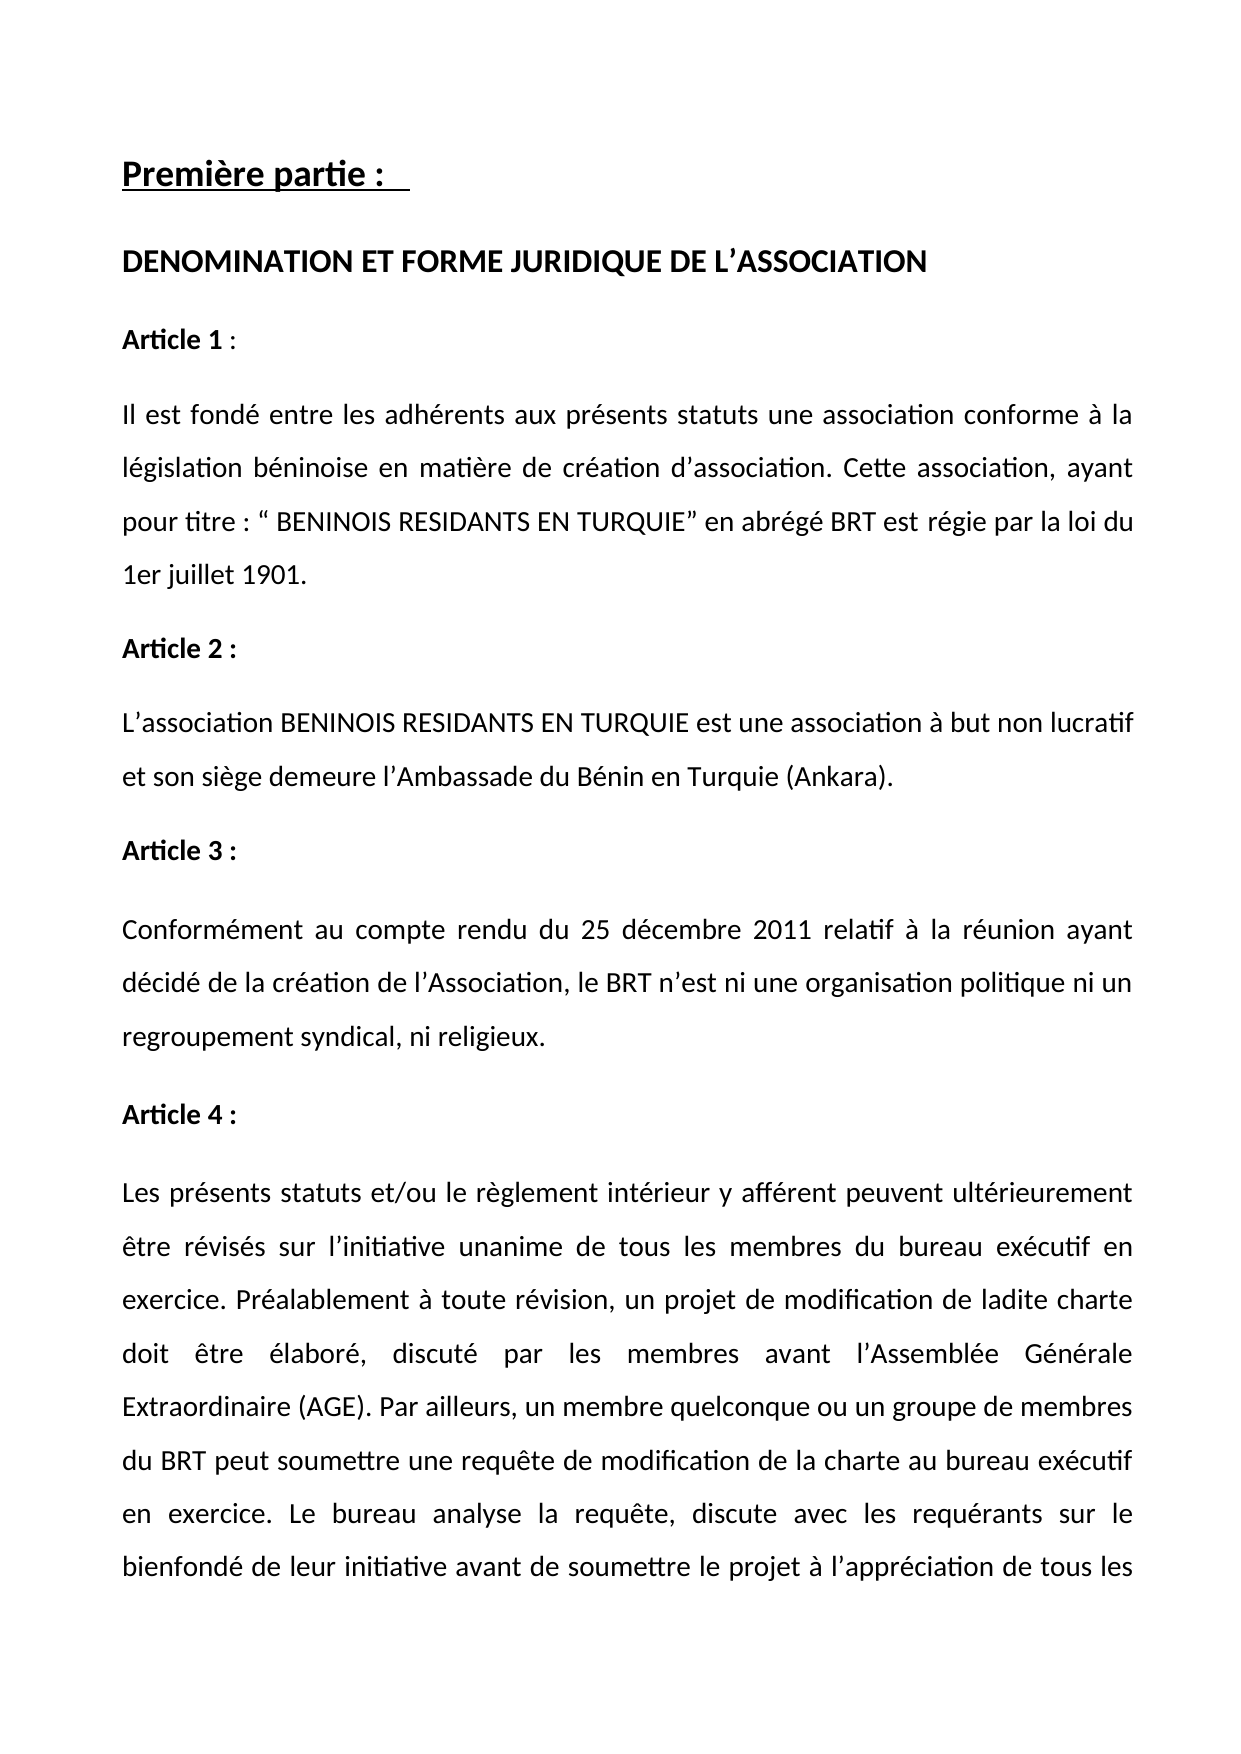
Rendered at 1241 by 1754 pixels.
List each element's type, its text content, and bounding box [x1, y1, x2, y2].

text L’association BENINOIS RESIDANTS EN TURQUIE est une association à but non lucratif et son siège demeure l’Ambassade du Bénin en Turquie (Ankara). [122, 704, 1134, 794]
text Article 1 : [122, 321, 1134, 357]
text Première partie : [122, 150, 1134, 196]
text Article 4 : [122, 1096, 1134, 1132]
text Conformément au compte rendu du 25 décembre 2011 relatif à la réunion ayant décidé de la création de l’Association, le BRT n’est ni une organisation politique ni un regroupement syndical, ni religieux. [122, 911, 1134, 1053]
text Article 2 : [122, 630, 1134, 666]
text Il est fondé entre les adhérents aux présents statuts une association conforme à la législation béninoise en matière de création d’association. Cette association, ayant pour titre : “ BENINOIS RESIDANTS EN TURQUIE” en abrégé BRT est régie par la loi du 1er juillet 1901. [122, 396, 1134, 592]
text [122, 1174, 1134, 1584]
text Article 3 : [122, 832, 1134, 868]
text DENOMINATION ET FORME JURIDIQUE DE L’ASSOCIATION [122, 239, 1134, 280]
